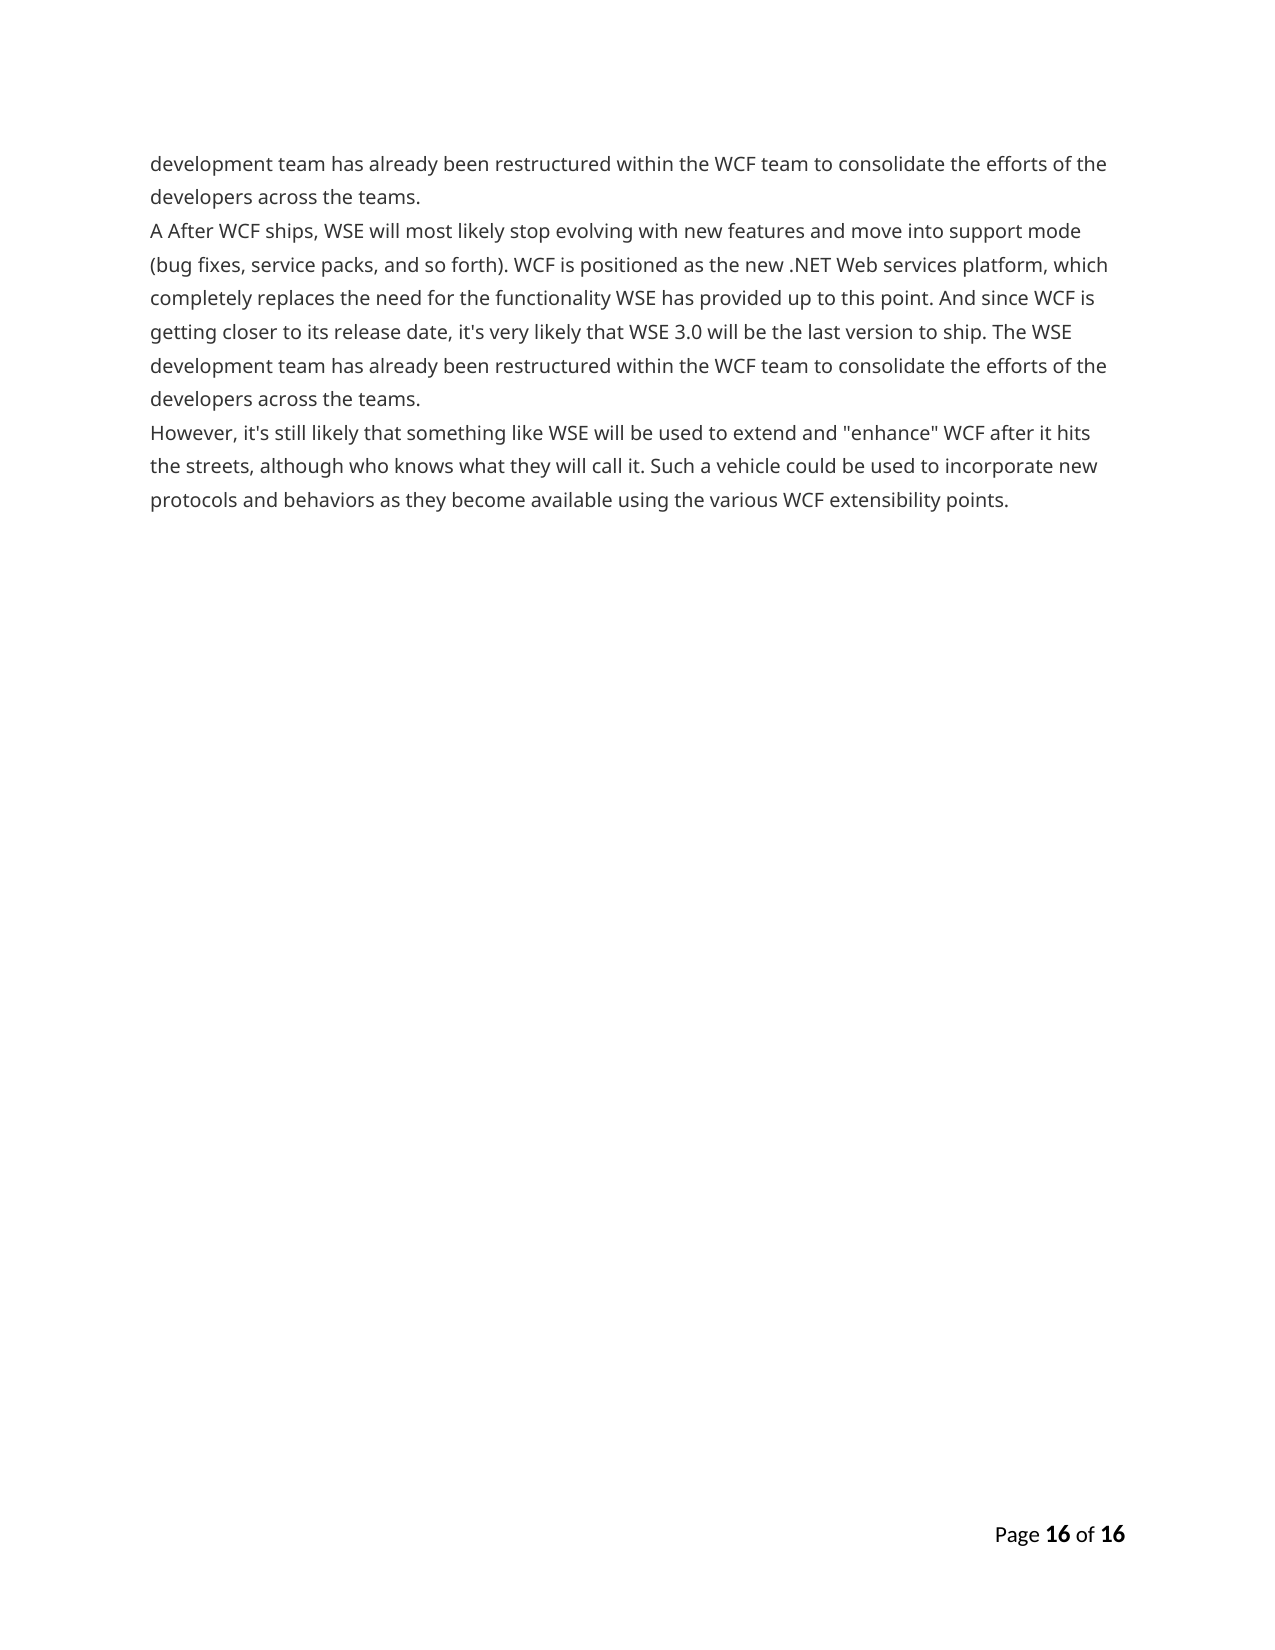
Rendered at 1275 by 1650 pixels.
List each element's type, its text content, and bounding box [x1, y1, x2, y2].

text However, it's still likely that something like WSE will be used to extend and "enhance" WCF after it hits the streets, although who knows what they will call it. Such a vehicle could be used to incorporate new protocols and behaviors as they become available using the various WCF extensibility points. [150, 419, 1125, 513]
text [150, 150, 1125, 211]
